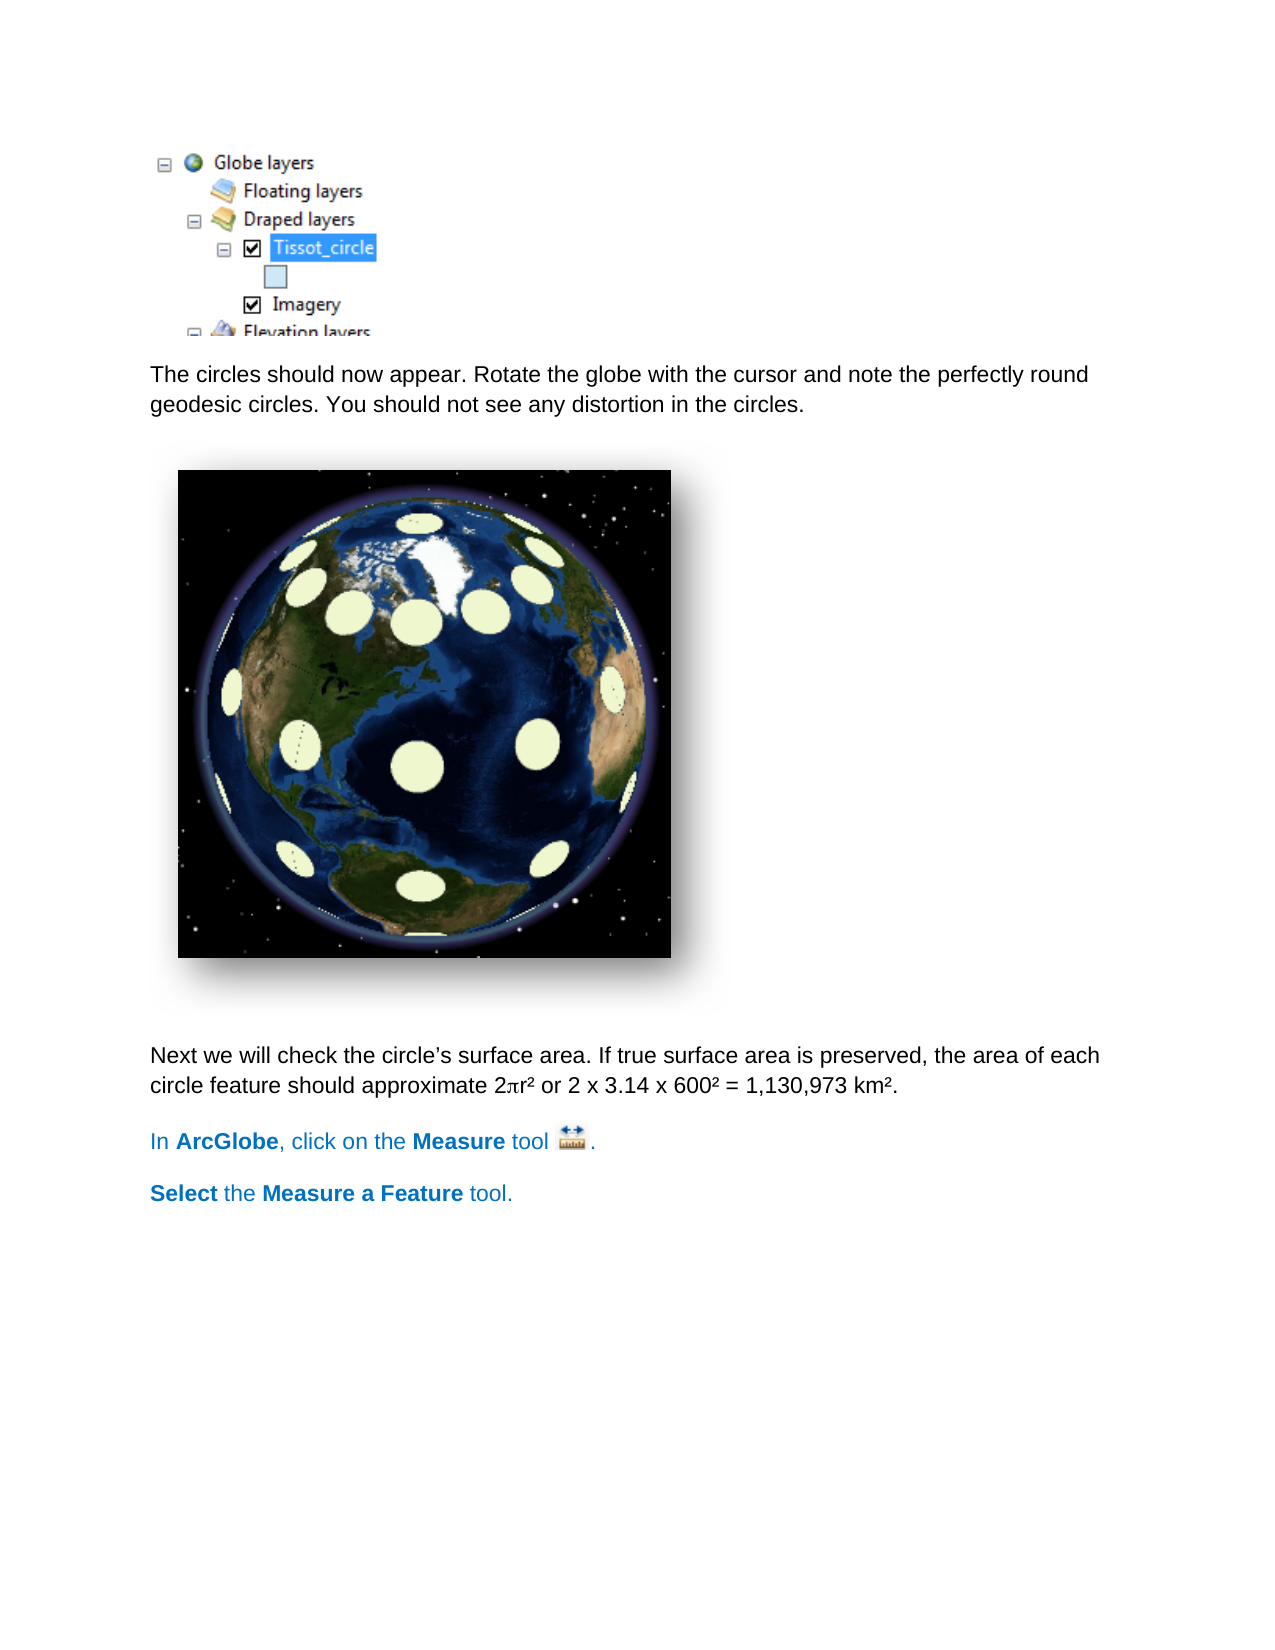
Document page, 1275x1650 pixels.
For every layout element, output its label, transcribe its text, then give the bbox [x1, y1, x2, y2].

picture [178, 470, 671, 958]
text In ArcGlobe, click on the Measure tool . [150, 1123, 1125, 1155]
text The circles should now appear. Rotate the globe with the cursor and note the perfectly round geodesic circles. You should not see any distortion in the circles. [150, 361, 1125, 417]
text Select the Measure a Feature tool. [150, 1180, 1125, 1207]
picture [555, 1123, 590, 1150]
text Next we will check the circle’s surface area. If true surface area is preserved, the area of each circle feature should approximate 2r² or 2 x 3.14 x 600² = 1,130,973 km². [150, 1042, 1125, 1098]
